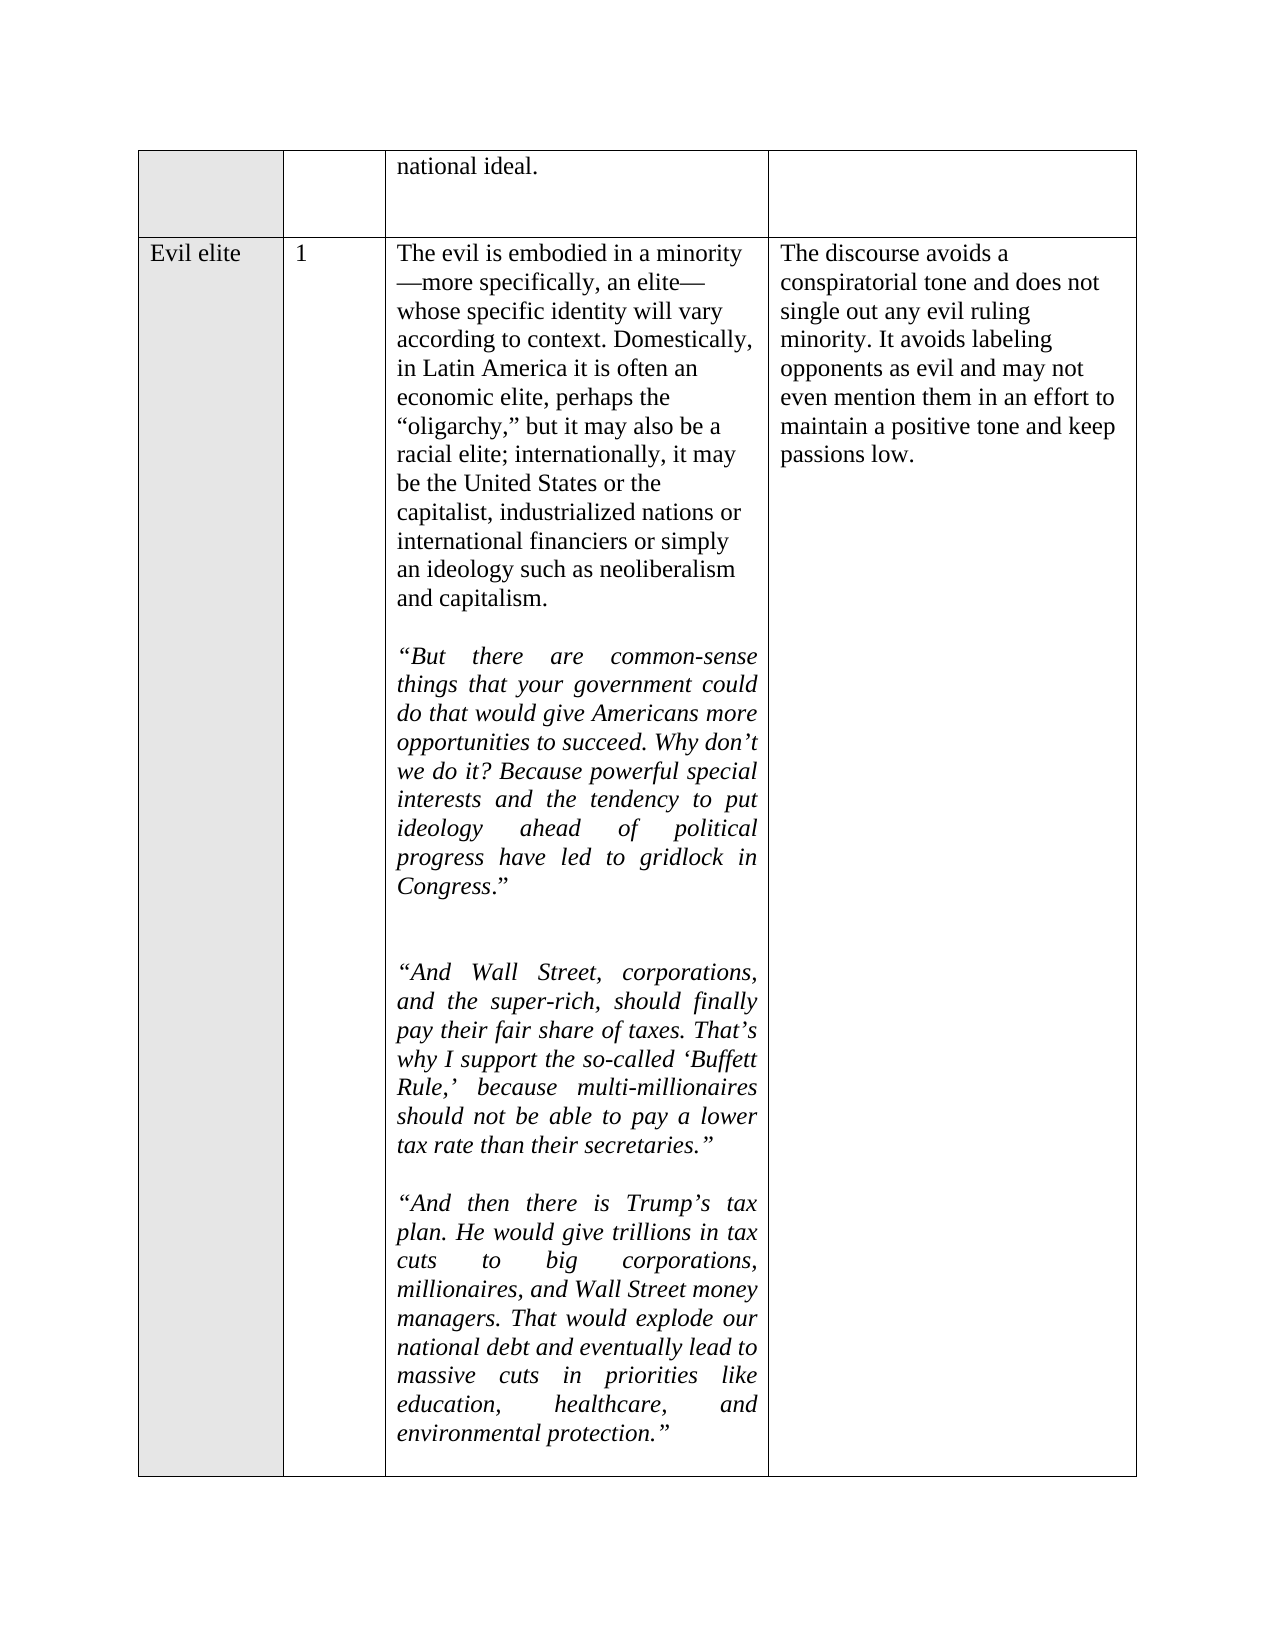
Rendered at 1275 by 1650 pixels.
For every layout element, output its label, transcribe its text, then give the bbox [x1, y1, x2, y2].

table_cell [769, 151, 1136, 237]
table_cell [769, 238, 1136, 1476]
table_cell Evil elite [139, 238, 283, 1476]
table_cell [139, 151, 283, 237]
table_cell 0 [284, 151, 385, 237]
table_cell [386, 238, 768, 1476]
table_cell 1 [284, 238, 385, 1476]
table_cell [386, 151, 768, 237]
